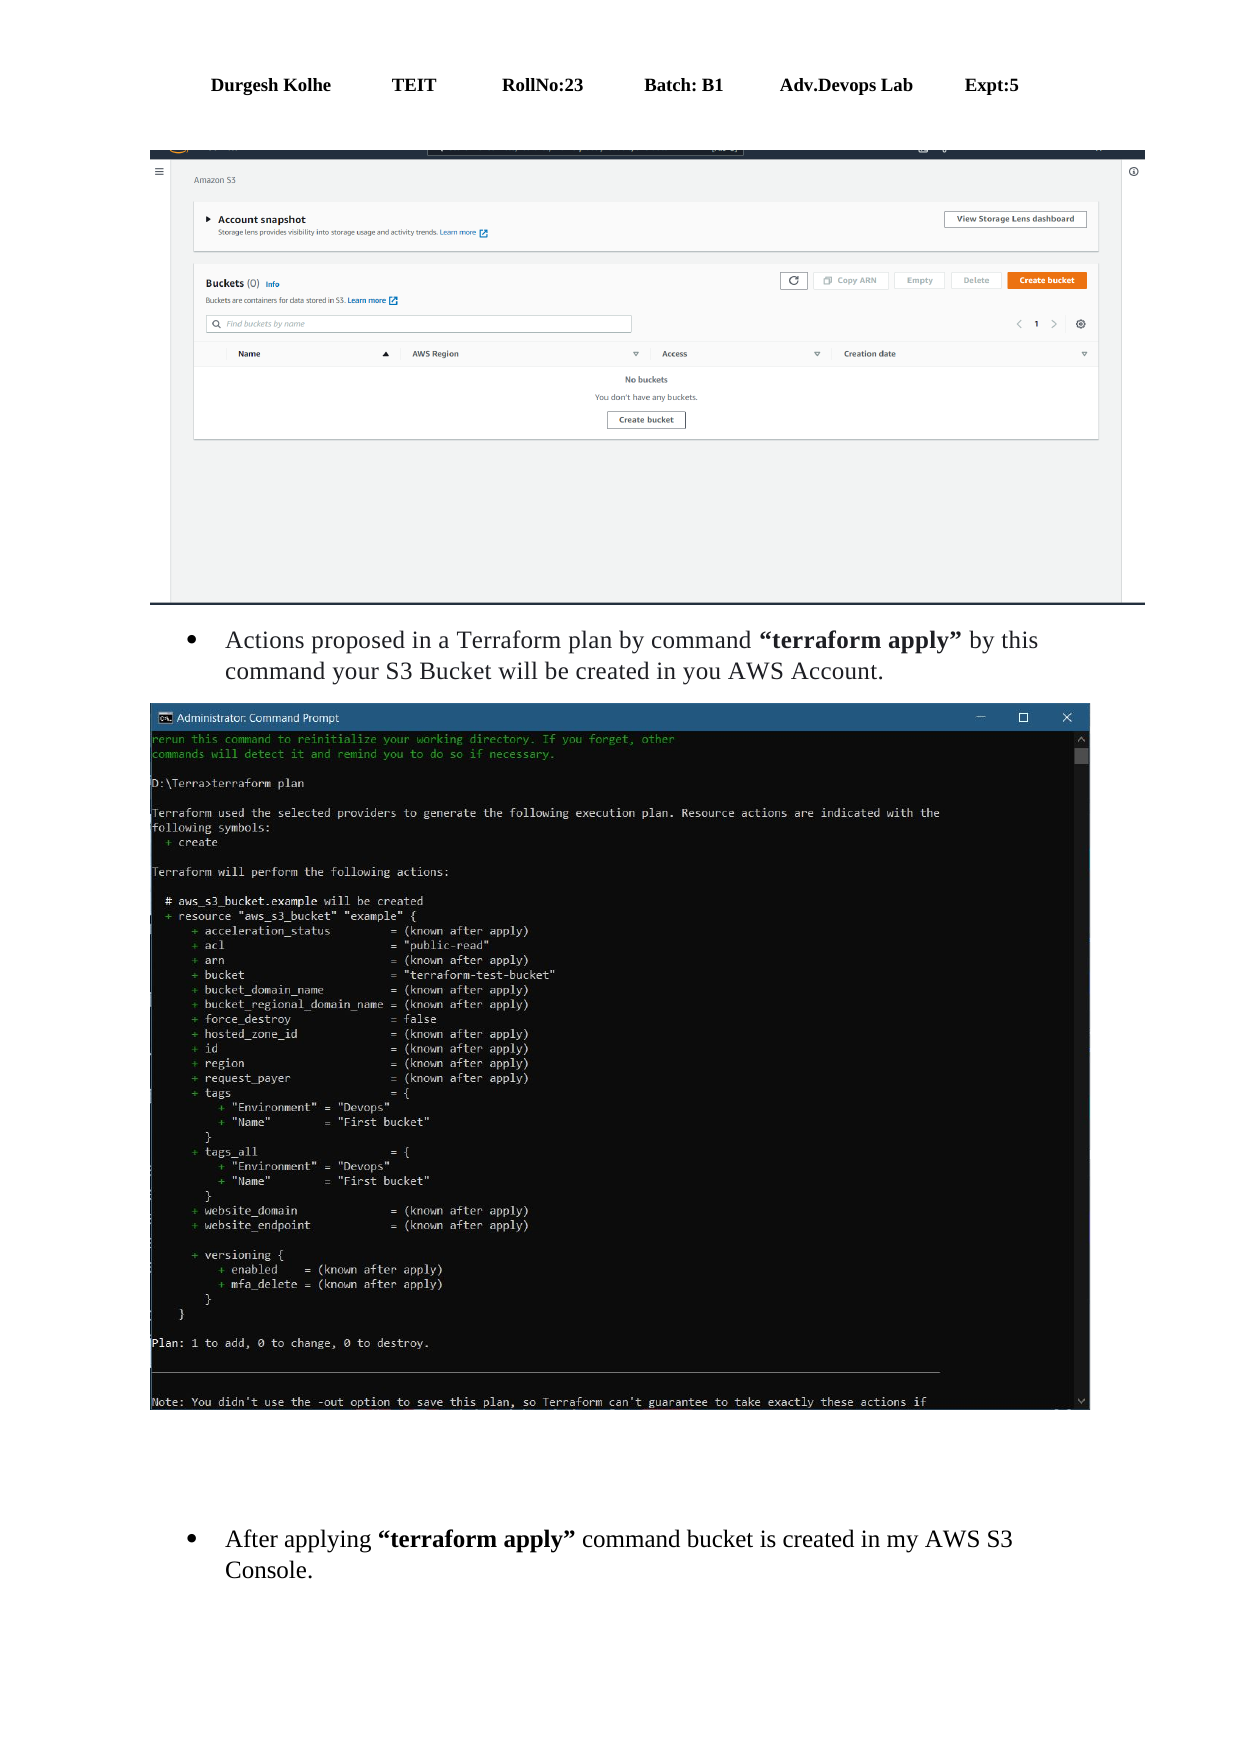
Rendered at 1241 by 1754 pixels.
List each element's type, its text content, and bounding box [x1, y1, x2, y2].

picture [150, 703, 1091, 1410]
list After applying “terraform apply” command bucket is created in my AWS S3 Console. [187, 1524, 1090, 1584]
list Actions proposed in a Terraform plan by command “terraform apply” by this command your S3 Bucket will be created in you AWS Account. [187, 625, 1090, 685]
picture [150, 150, 1145, 605]
